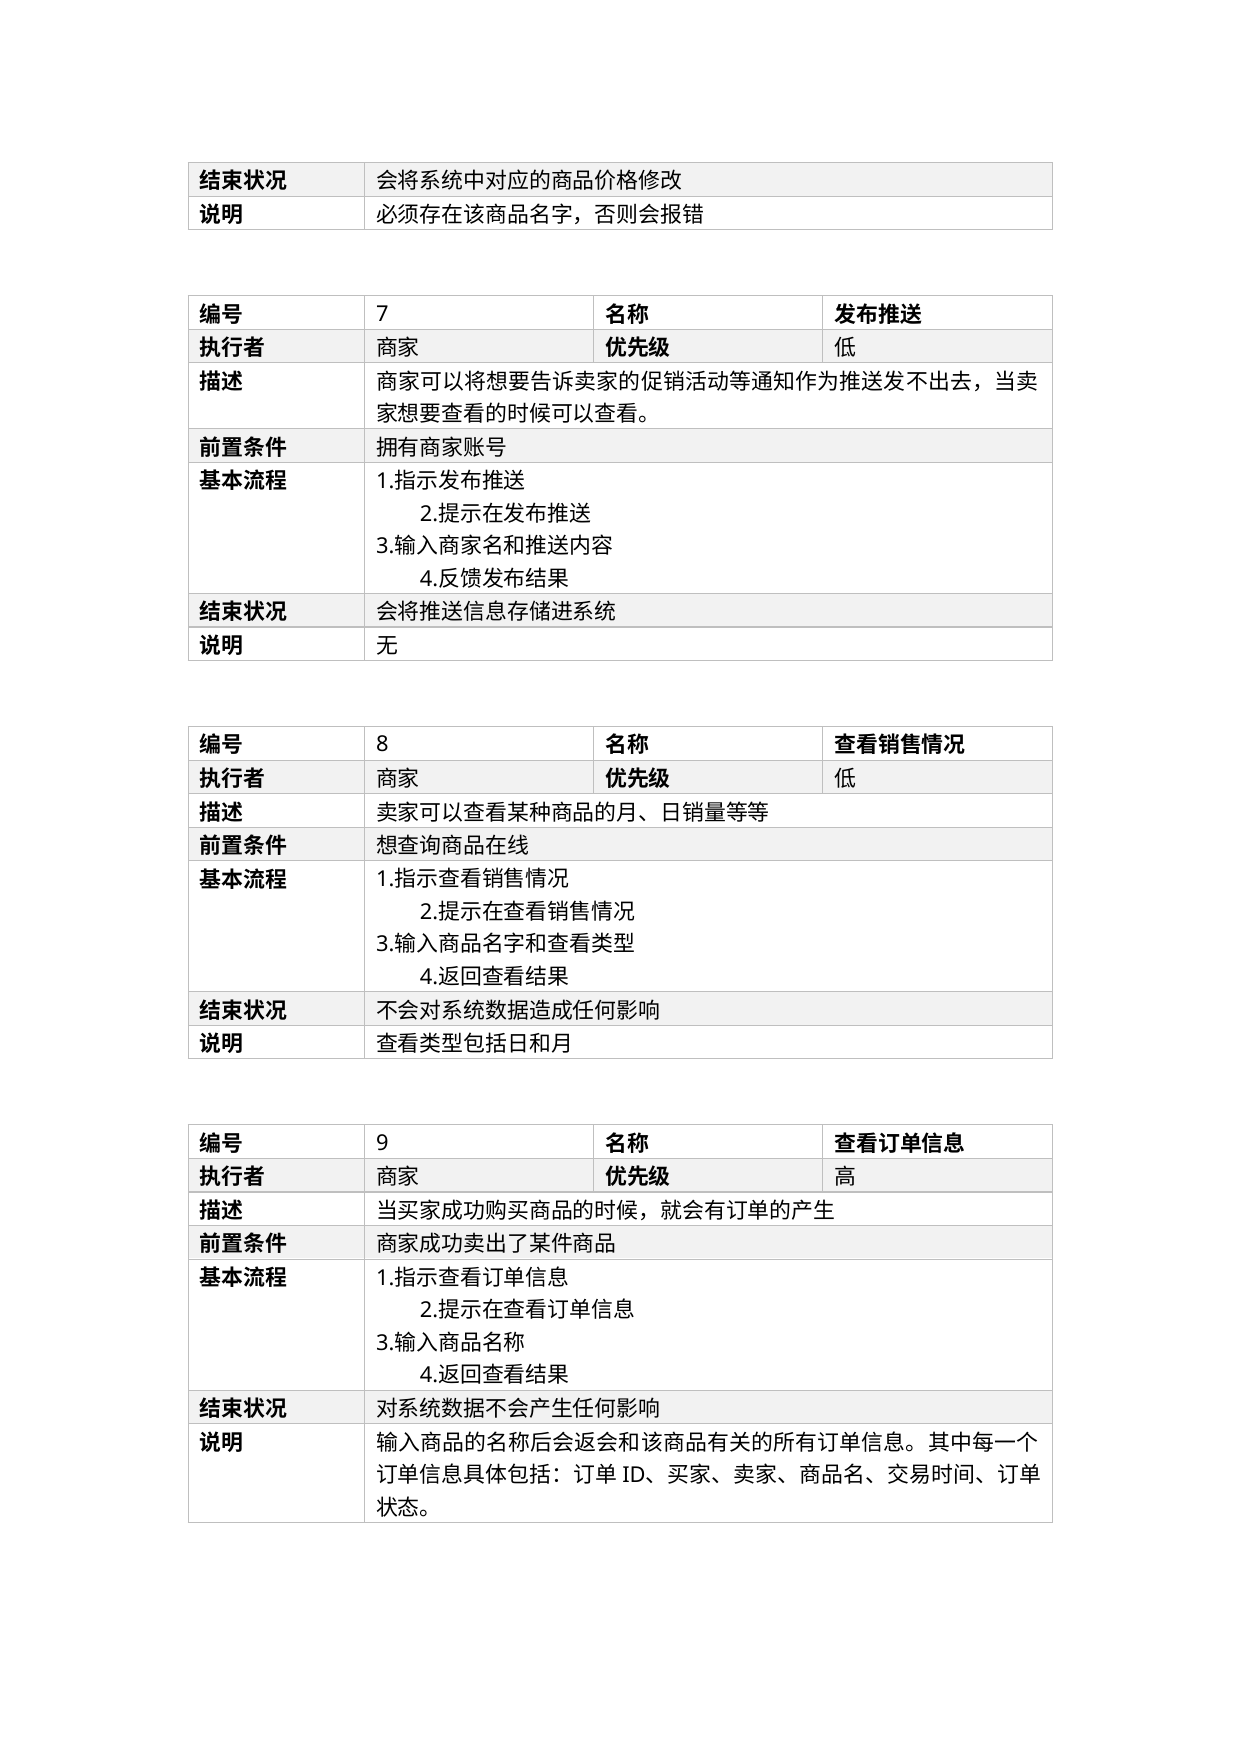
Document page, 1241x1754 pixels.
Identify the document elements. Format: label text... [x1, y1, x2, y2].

table_cell 前置条件 [189, 1226, 364, 1258]
table_cell 前置条件 [189, 828, 364, 860]
table_cell 结束状况 [189, 163, 364, 196]
table_header 编号 [189, 1125, 364, 1158]
table_header 查看销售情况 [823, 727, 1052, 759]
table_cell 基本流程 [189, 861, 364, 991]
table_cell 结束状况 [189, 594, 364, 626]
table_cell 商家 [365, 330, 593, 362]
table_cell 必须存在该商品名字，否则会报错 [365, 197, 1052, 229]
table_cell 商家 [365, 761, 593, 793]
table_cell 基本流程 [189, 463, 364, 593]
table_cell 描述 [189, 363, 364, 428]
table_cell 1.指示查看订单信息 2.提示在查看订单信息 3.输入商品名称 4.返回查看结果 [365, 1260, 1052, 1389]
table_cell 对系统数据不会产生任何影响 [365, 1391, 1052, 1423]
table_cell 说明 [189, 1026, 364, 1058]
table_cell 说明 [189, 197, 364, 229]
table_cell 低 [823, 761, 1052, 793]
table_cell 描述 [189, 794, 364, 827]
table_cell 当买家成功购买商品的时候，就会有订单的产生 [365, 1193, 1052, 1225]
table_cell 优先级 [594, 761, 822, 793]
table_cell 商家 [365, 1159, 593, 1191]
table_cell 无 [365, 628, 1052, 660]
table_cell 1.指示发布推送 2.提示在发布推送 3.输入商家名和推送内容 4.反馈发布结果 [365, 463, 1052, 593]
table_header 7 [365, 296, 593, 329]
table_header 发布推送 [823, 296, 1052, 329]
table_cell 执行者 [189, 1159, 364, 1191]
table_cell 执行者 [189, 330, 364, 362]
table_cell 低 [823, 330, 1052, 362]
table_cell 说明 [189, 1424, 364, 1522]
table_cell 说明 [189, 628, 364, 660]
table_cell 执行者 [189, 761, 364, 793]
table_header 编号 [189, 727, 364, 759]
table_header 8 [365, 727, 593, 759]
table_header 编号 [189, 296, 364, 329]
table_cell 1.指示查看销售情况 2.提示在查看销售情况 3.输入商品名字和查看类型 4.返回查看结果 [365, 861, 1052, 991]
table_cell 前置条件 [189, 429, 364, 462]
table_cell 拥有商家账号 [365, 429, 1052, 462]
table_cell 优先级 [594, 330, 822, 362]
table_cell 基本流程 [189, 1260, 364, 1389]
table_cell 商家可以将想要告诉卖家的促销活动等通知作为推送发不出去，当卖家想要查看的时候可以查看。 [365, 363, 1052, 428]
table_cell 商家成功卖出了某件商品 [365, 1226, 1052, 1258]
table_cell 不会对系统数据造成任何影响 [365, 992, 1052, 1025]
table_header 查看订单信息 [823, 1125, 1052, 1158]
table_cell 会将系统中对应的商品价格修改 [365, 163, 1052, 196]
table_cell 结束状况 [189, 992, 364, 1025]
table_cell 优先级 [594, 1159, 822, 1191]
table_cell 描述 [189, 1193, 364, 1225]
table_header 9 [365, 1125, 593, 1158]
table_header 名称 [594, 296, 822, 329]
table_cell 结束状况 [189, 1391, 364, 1423]
table_cell 高 [823, 1159, 1052, 1191]
table_cell 卖家可以查看某种商品的月、日销量等等 [365, 794, 1052, 827]
table_cell 会将推送信息存储进系统 [365, 594, 1052, 626]
table_cell 查看类型包括日和月 [365, 1026, 1052, 1058]
table_cell 输入商品的名称后会返会和该商品有关的所有订单信息。其中每一个订单信息具体包括：订单ID、买家、卖家、商品名、交易时间、订单状态。 [365, 1424, 1052, 1522]
table_cell 想查询商品在线 [365, 828, 1052, 860]
table_header 名称 [594, 727, 822, 759]
table_header 名称 [594, 1125, 822, 1158]
